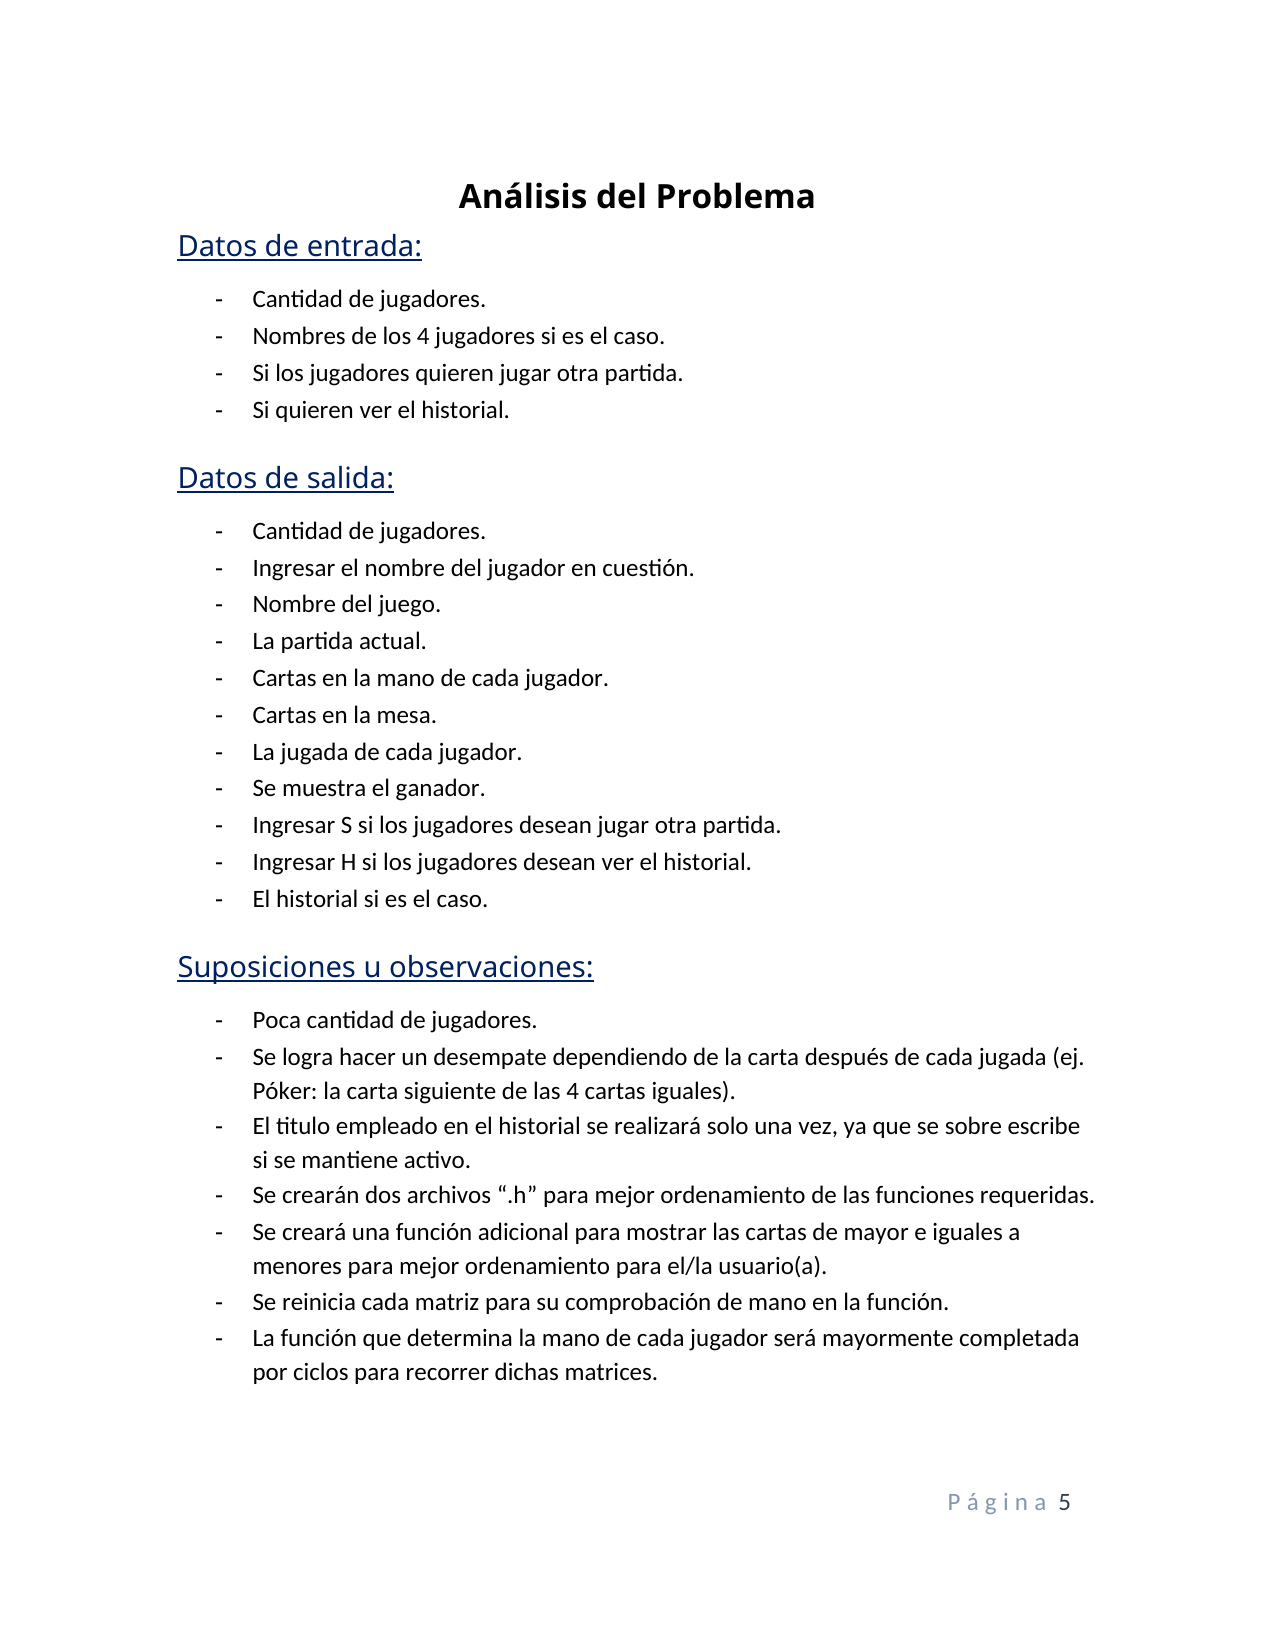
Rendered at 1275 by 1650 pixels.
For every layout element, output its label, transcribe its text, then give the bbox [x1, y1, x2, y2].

list Se logra hacer un desempate dependiendo de la carta después de cada jugada (ej. Póker: la carta siguiente de las 4 cartas iguales). [215, 1038, 1098, 1105]
list Se muestra el ganador. [215, 770, 1098, 804]
list Si los jugadores quieren jugar otra partida. [215, 354, 1098, 389]
list Se creará una función adicional para mostrar las cartas de mayor e iguales a menores para mejor ordenamiento para el/la usuario(a). [215, 1214, 1098, 1281]
list La función que determina la mano de cada jugador será mayormente completada por ciclos para recorrer dichas matrices. [215, 1320, 1098, 1387]
list Se crearán dos archivos “.h” para mejor ordenamiento de las funciones requeridas. [215, 1177, 1098, 1211]
list Si quieren ver el historial. [215, 391, 1098, 425]
list El historial si es el caso. [215, 880, 1098, 914]
list La partida actual. [215, 623, 1098, 657]
list Ingresar S si los jugadores desean jugar otra partida. [215, 807, 1098, 841]
subtitle Suposiciones u observaciones: [177, 946, 1098, 986]
list Cartas en la mesa. [215, 696, 1098, 731]
list Nombre del juego. [215, 586, 1098, 620]
list Ingresar el nombre del jugador en cuestión. [215, 549, 1098, 583]
list Cantidad de jugadores. [215, 281, 1098, 315]
list Ingresar H si los jugadores desean ver el historial. [215, 843, 1098, 878]
list Cartas en la mano de cada jugador. [215, 660, 1098, 694]
list Poca cantidad de jugadores. [215, 1002, 1098, 1036]
list Nombres de los 4 jugadores si es el caso. [215, 318, 1098, 352]
list El titulo empleado en el historial se realizará solo una vez, ya que se sobre escribe si se mantiene activo. [215, 1108, 1098, 1175]
subtitle Datos de entrada: [177, 226, 1098, 265]
subtitle Datos de salida: [177, 457, 1098, 497]
list La jugada de cada jugador. [215, 733, 1098, 767]
subtitle Análisis del Problema [177, 173, 1098, 218]
list Cantidad de jugadores. [215, 513, 1098, 547]
list Se reinicia cada matriz para su comprobación de mano en la función. [215, 1283, 1098, 1317]
